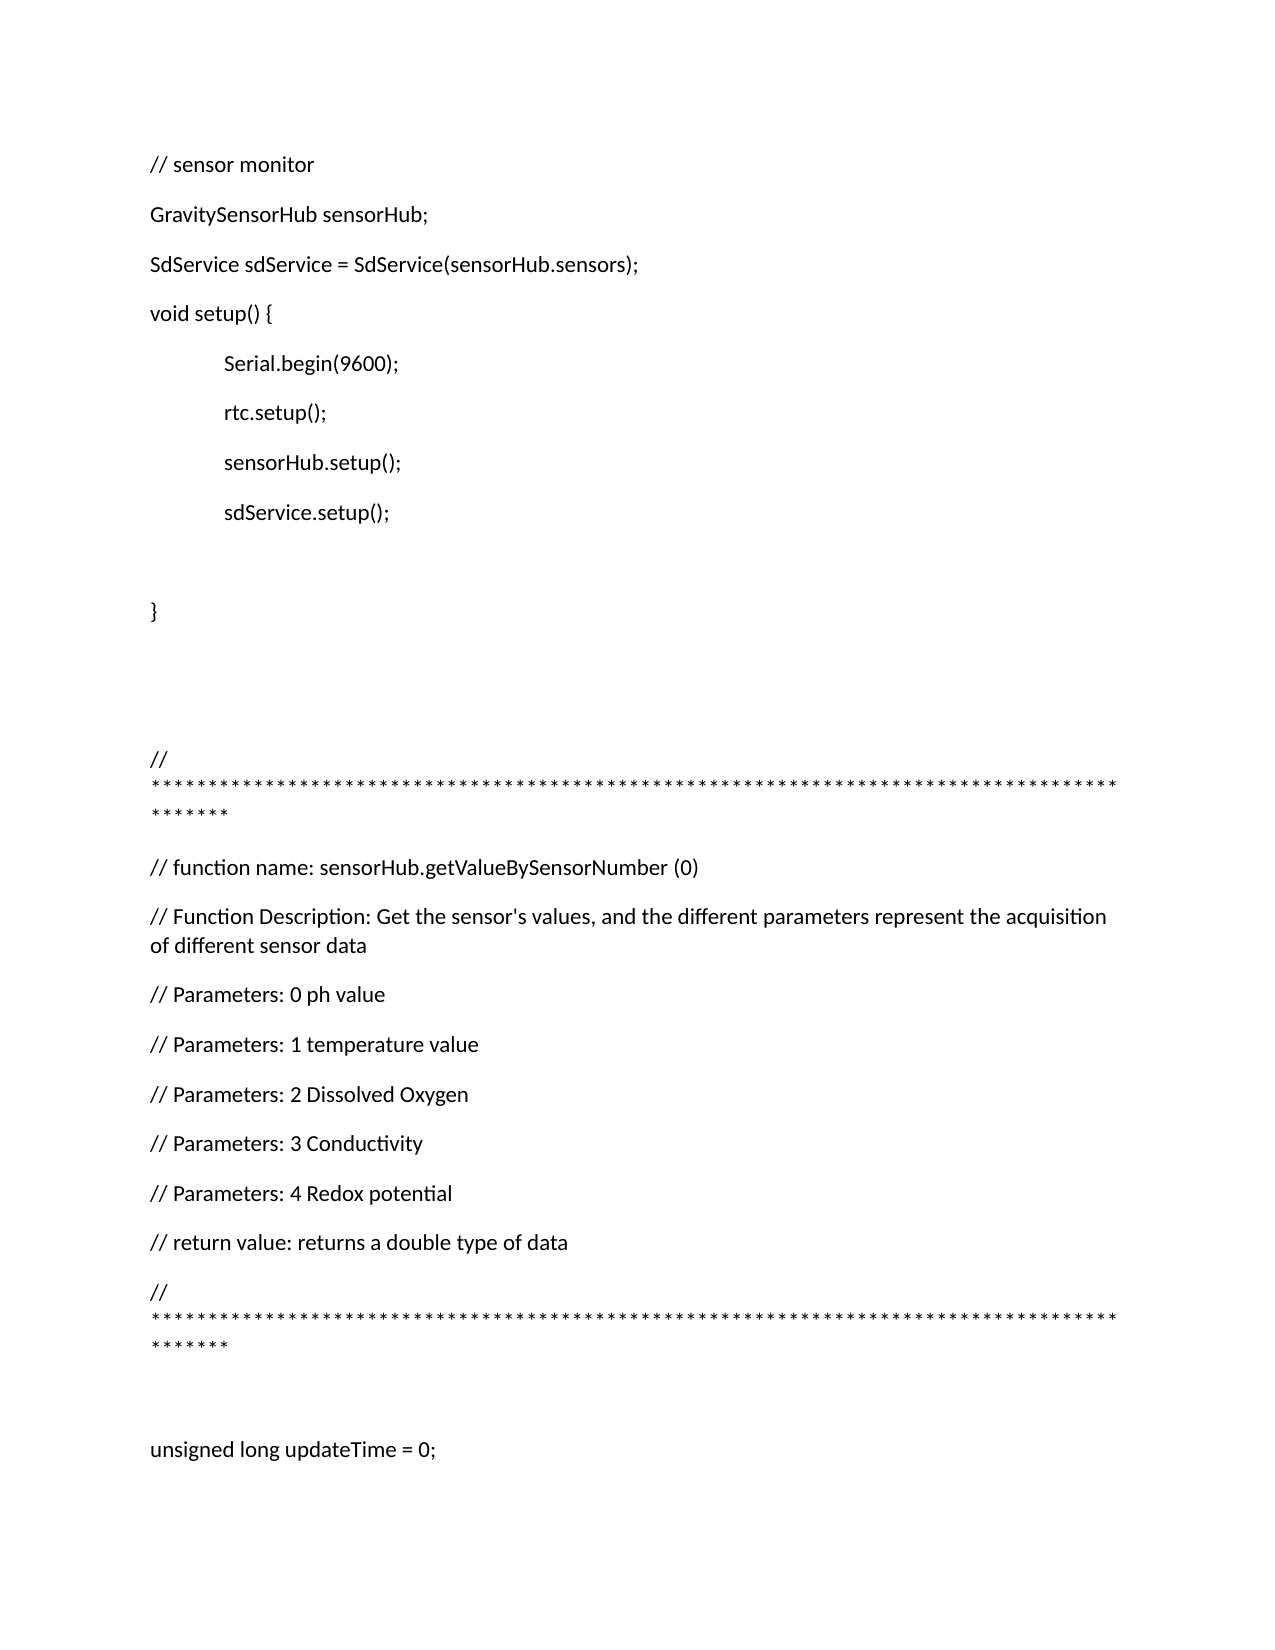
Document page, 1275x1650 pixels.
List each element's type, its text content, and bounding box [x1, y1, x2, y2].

text GravitySensorHub sensorHub; [150, 199, 1125, 228]
text //******************************************************************************************** [150, 1277, 1125, 1364]
text // Parameters: 3 Conductivity [150, 1129, 1125, 1157]
text // return value: returns a double type of data [150, 1228, 1125, 1257]
text // Parameters: 2 Dissolved Oxygen [150, 1079, 1125, 1108]
text // function name: sensorHub.getValueBySensorNumber (0) [150, 852, 1125, 881]
text //******************************************************************************************** [150, 745, 1125, 831]
text void setup() { [150, 299, 1125, 327]
text rtc.setup(); [150, 398, 1125, 427]
text // Parameters: 4 Redox potential [150, 1178, 1125, 1207]
text unsigned long updateTime = 0; [150, 1434, 1125, 1463]
text // sensor monitor [150, 150, 1125, 179]
text SdService sdService = SdService(sensorHub.sensors); [150, 249, 1125, 278]
text // Function Description: Get the sensor's values, and the different parameters represent the acquisition of different sensor data [150, 902, 1125, 959]
text Serial.begin(9600); [150, 348, 1125, 377]
text // Parameters: 0 ph value [150, 980, 1125, 1009]
text // Parameters: 1 temperature value [150, 1029, 1125, 1058]
text sensorHub.setup(); [150, 447, 1125, 476]
text } [150, 596, 1125, 625]
text sdService.setup(); [150, 497, 1125, 526]
